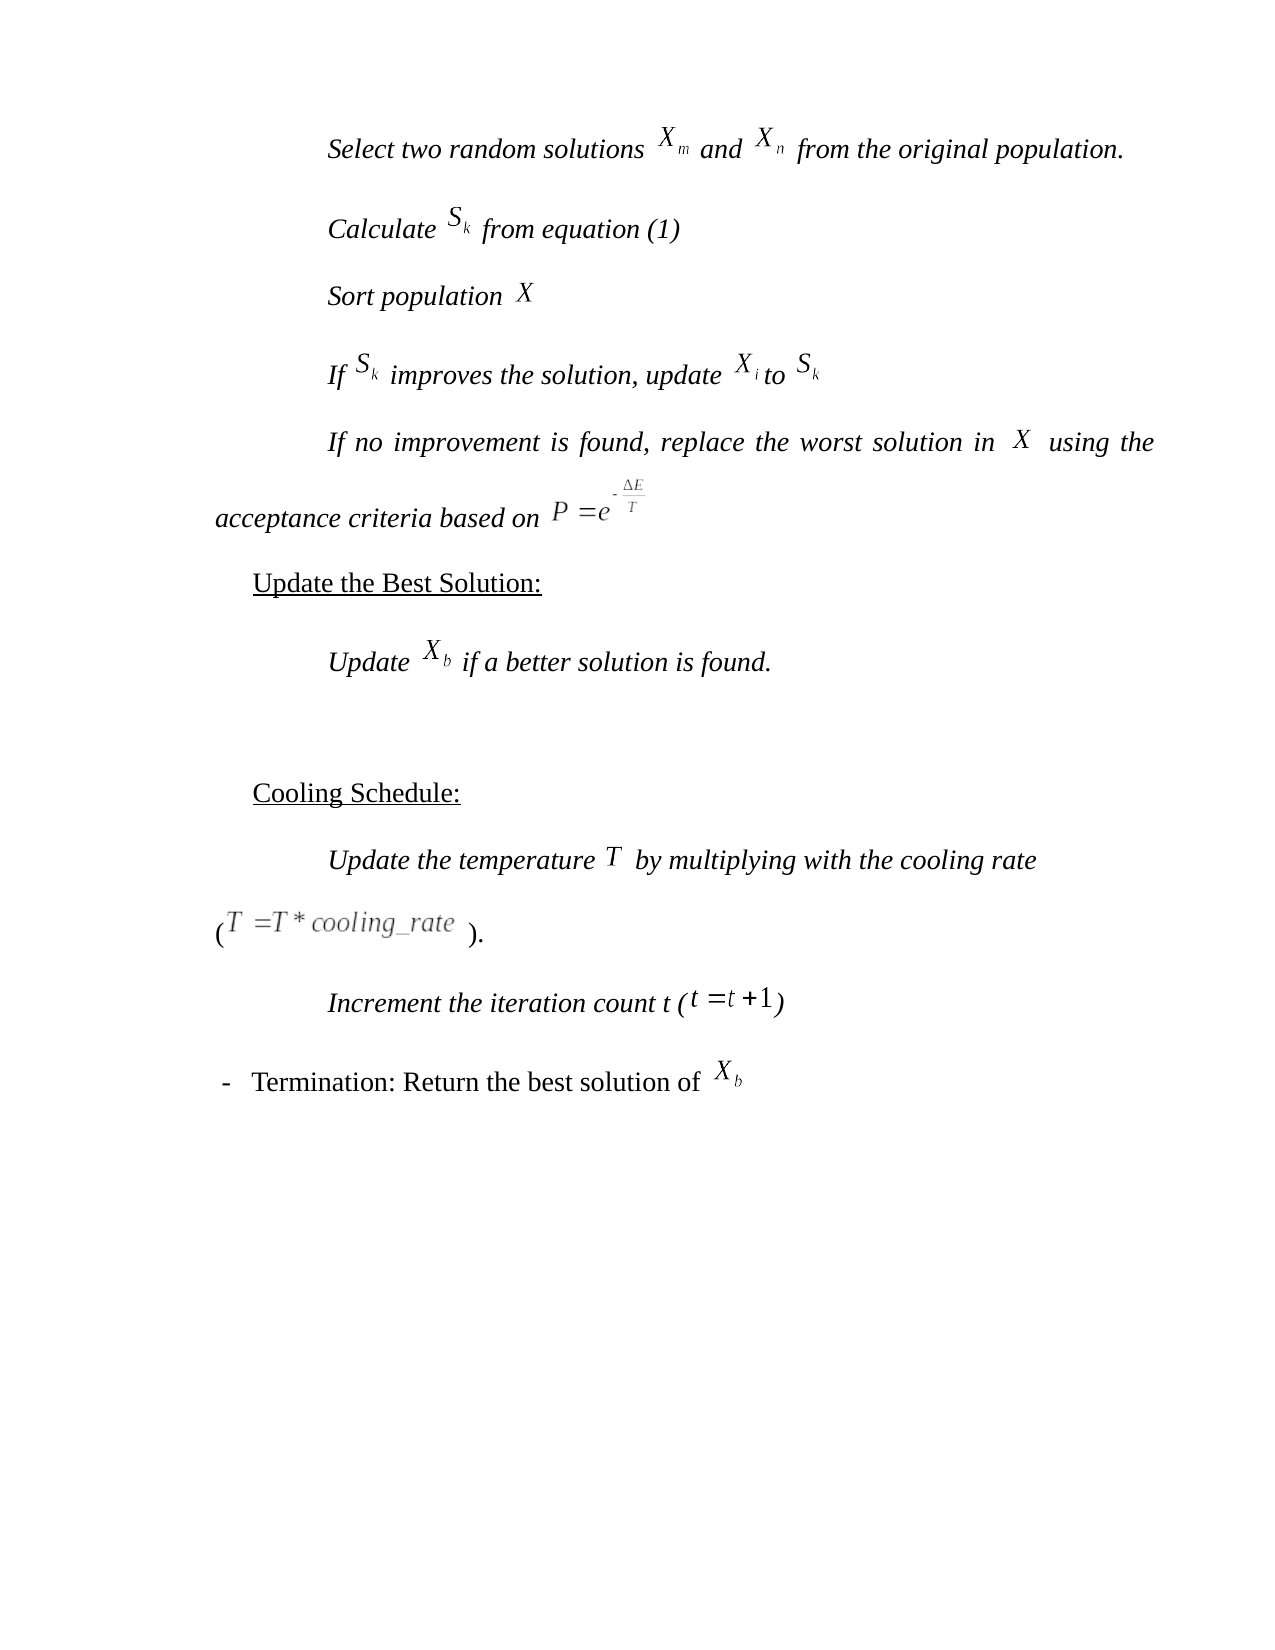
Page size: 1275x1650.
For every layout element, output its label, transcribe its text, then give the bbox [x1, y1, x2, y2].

text If no improvement is found, replace the worst solution in using the acceptance criteria based on [215, 423, 1157, 533]
text Sort population [215, 277, 1157, 311]
text Cooling Schedule: [215, 776, 1157, 808]
list Termination: Return the best solution of [221, 1051, 1157, 1098]
text If improves the solution, update to [215, 344, 1157, 391]
text Increment the iteration count t () [290, 981, 1157, 1018]
text (). [215, 908, 1157, 948]
text Select two random solutions and from the original population. [215, 118, 1157, 165]
text Calculate from equation (1) [215, 198, 1157, 244]
text Update the Best Solution: [215, 566, 1157, 598]
text Update if a better solution is found. [215, 631, 1157, 678]
text Update the temperature by multiplying with the cooling rate [215, 841, 1157, 875]
